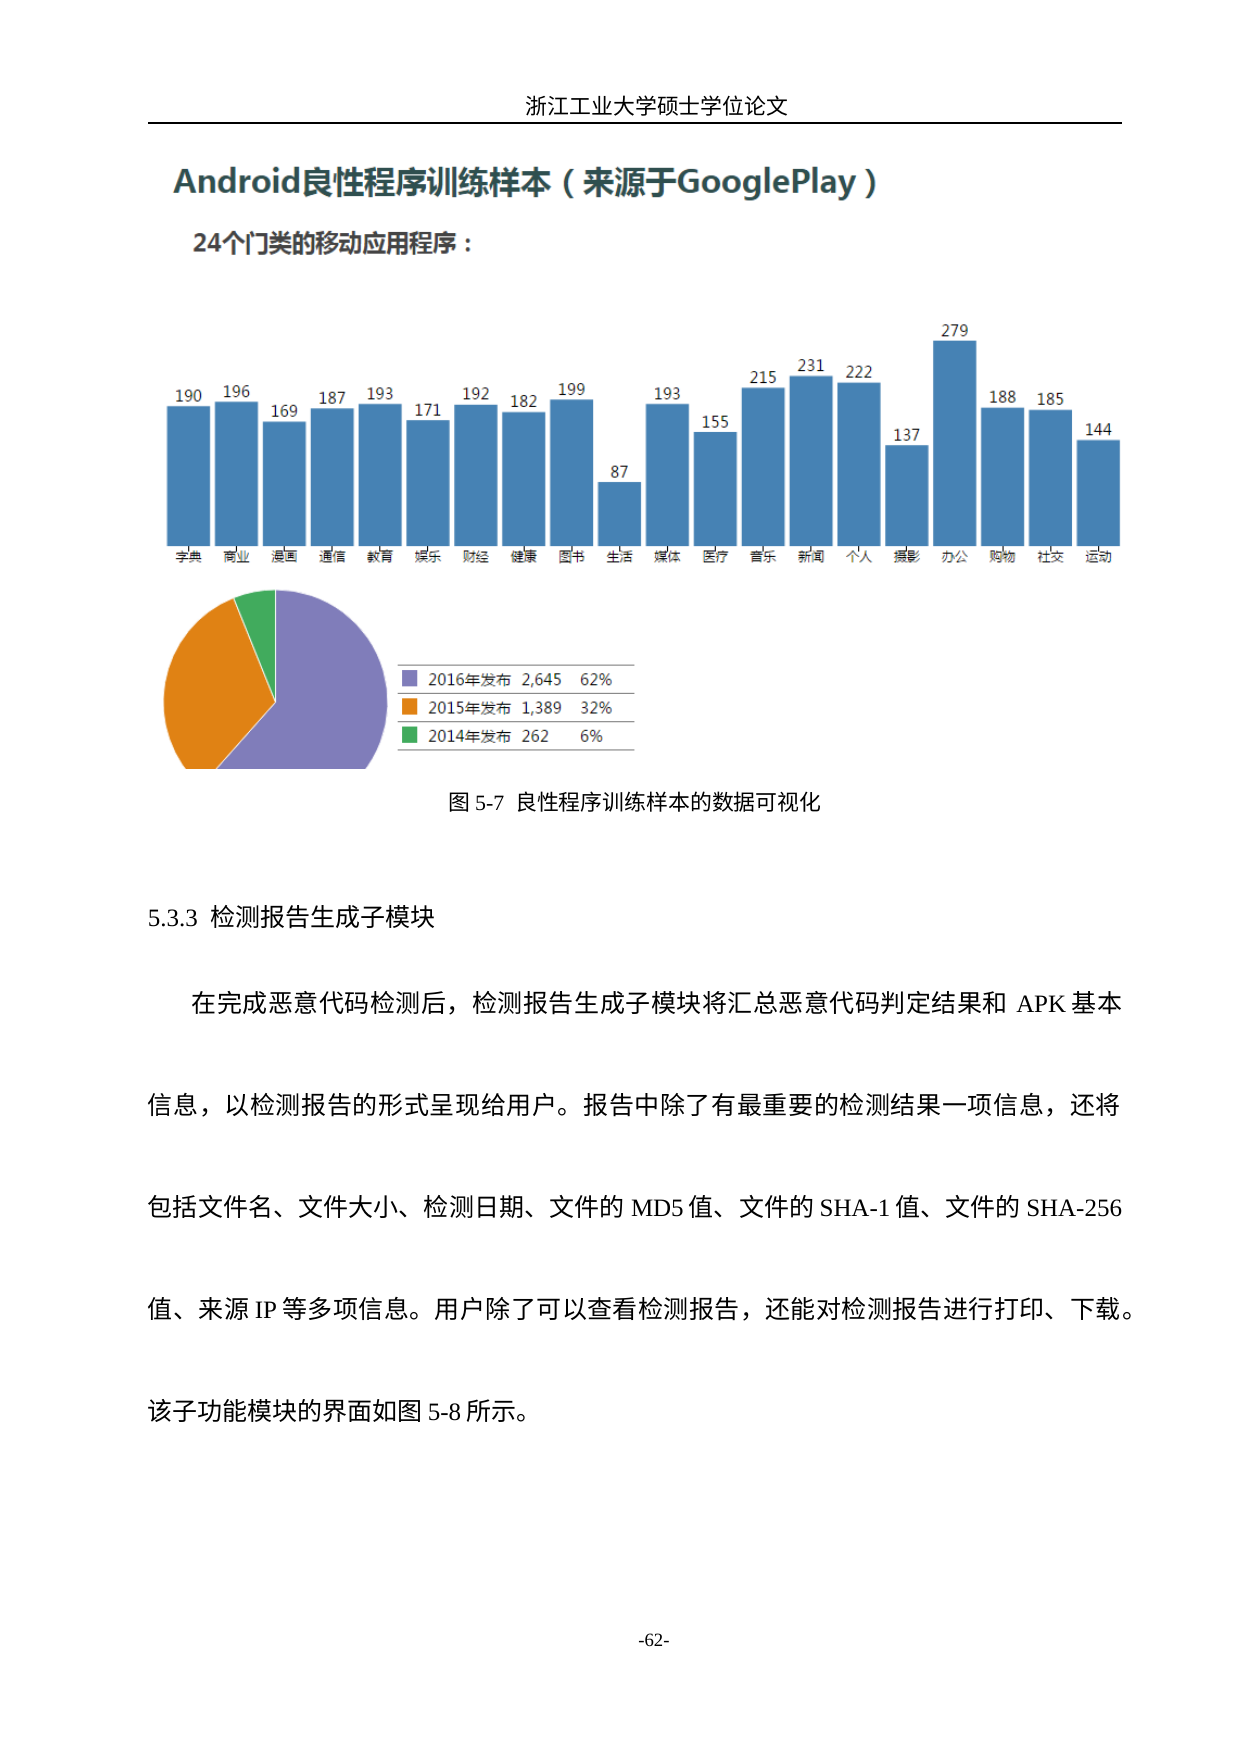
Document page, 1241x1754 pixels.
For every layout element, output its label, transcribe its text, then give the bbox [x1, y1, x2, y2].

picture [148, 157, 1122, 769]
subtitle 5.3.3 检测报告生成子模块 [148, 882, 1122, 949]
text 在完成恶意代码检测后，检测报告生成子模块将汇总恶意代码判定结果和APK基本信息，以检测报告的形式呈现给用户。报告中除了有最重要的检测结果一项信息，还将包括文件名、文件大小、检测日期、文件的MD5值、文件的SHA-1值、文件的SHA-256值、来源IP等多项信息。用户除了可以查看检测报告，还能对检测报告进行打印、下载。该子功能模块的界面如图5-8所示。 [148, 968, 1122, 1443]
text 图5-7 良性程序训练样本的数据可视化 [148, 783, 1122, 817]
